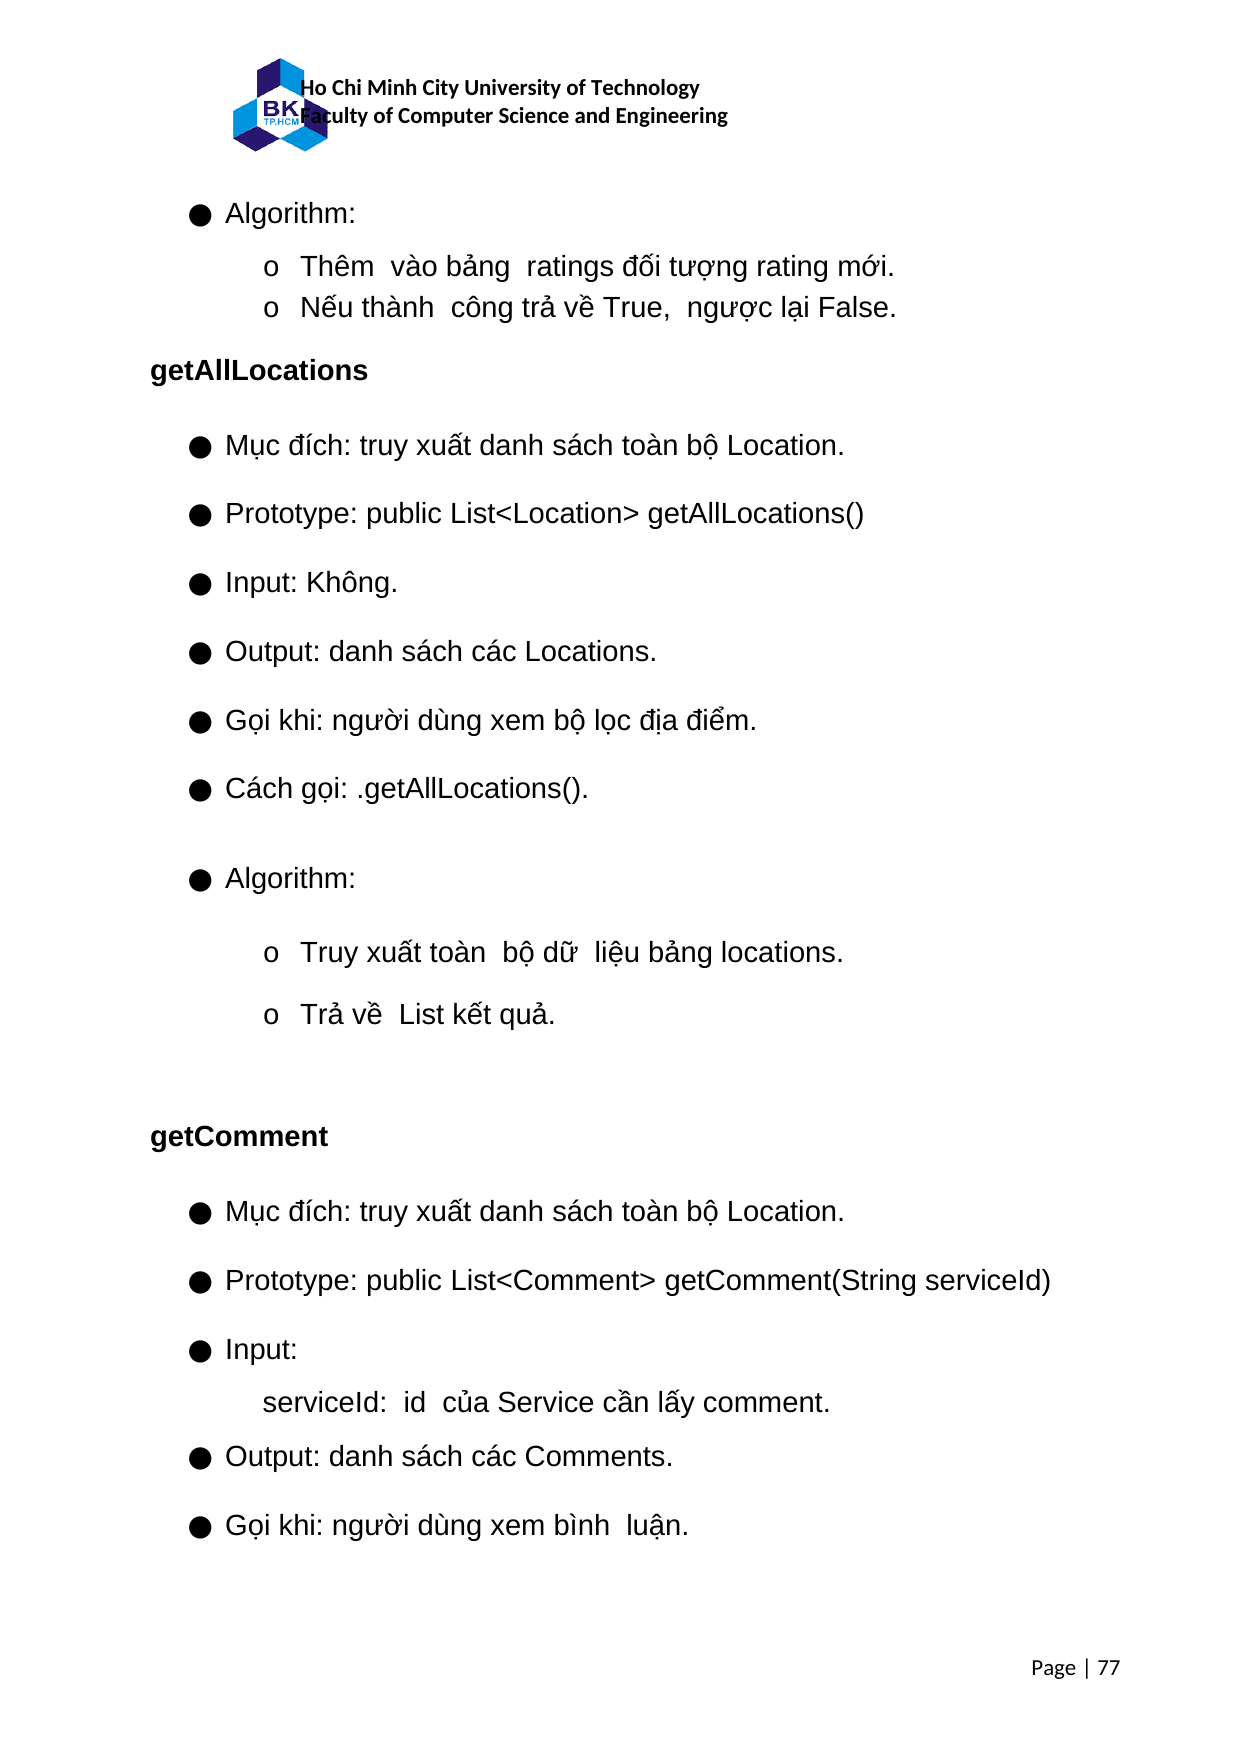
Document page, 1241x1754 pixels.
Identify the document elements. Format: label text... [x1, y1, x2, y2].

list Algorithm: [187, 845, 1120, 905]
list Output: danh sách các Comments. [187, 1423, 1120, 1483]
list Trả về List kết quả. [262, 997, 1120, 1033]
list Input: Không. [187, 549, 1120, 609]
list Gọi khi: người dùng xem bộ lọc địa điểm. [187, 687, 1120, 747]
picture [213, 38, 347, 171]
list Input: [187, 1316, 1120, 1376]
list Nếu thành công trả về True, ngược lại False. [262, 290, 1120, 326]
list Mục đích: truy xuất danh sách toàn bộ Location. [187, 1178, 1120, 1238]
list Mục đích: truy xuất danh sách toàn bộ Location. [187, 412, 1120, 472]
list Cách gọi: .getAllLocations(). [187, 756, 1120, 816]
text serviceId: id của Service cần lấy comment. [262, 1385, 1120, 1418]
list Thêm vào bảng ratings đối tượng rating mới. [262, 249, 1120, 285]
list Output: danh sách các Locations. [187, 618, 1120, 678]
text getAllLocations [150, 353, 1120, 386]
list Algorithm: [187, 180, 1120, 240]
list Gọi khi: người dùng xem bình luận. [187, 1492, 1120, 1552]
text getComment [150, 1119, 1120, 1153]
list Prototype: public List<Comment> getComment(String serviceId) [187, 1247, 1120, 1307]
list Truy xuất toàn bộ dữ liệu bảng locations. [262, 935, 1120, 971]
list Prototype: public List<Location> getAllLocations() [187, 481, 1120, 541]
